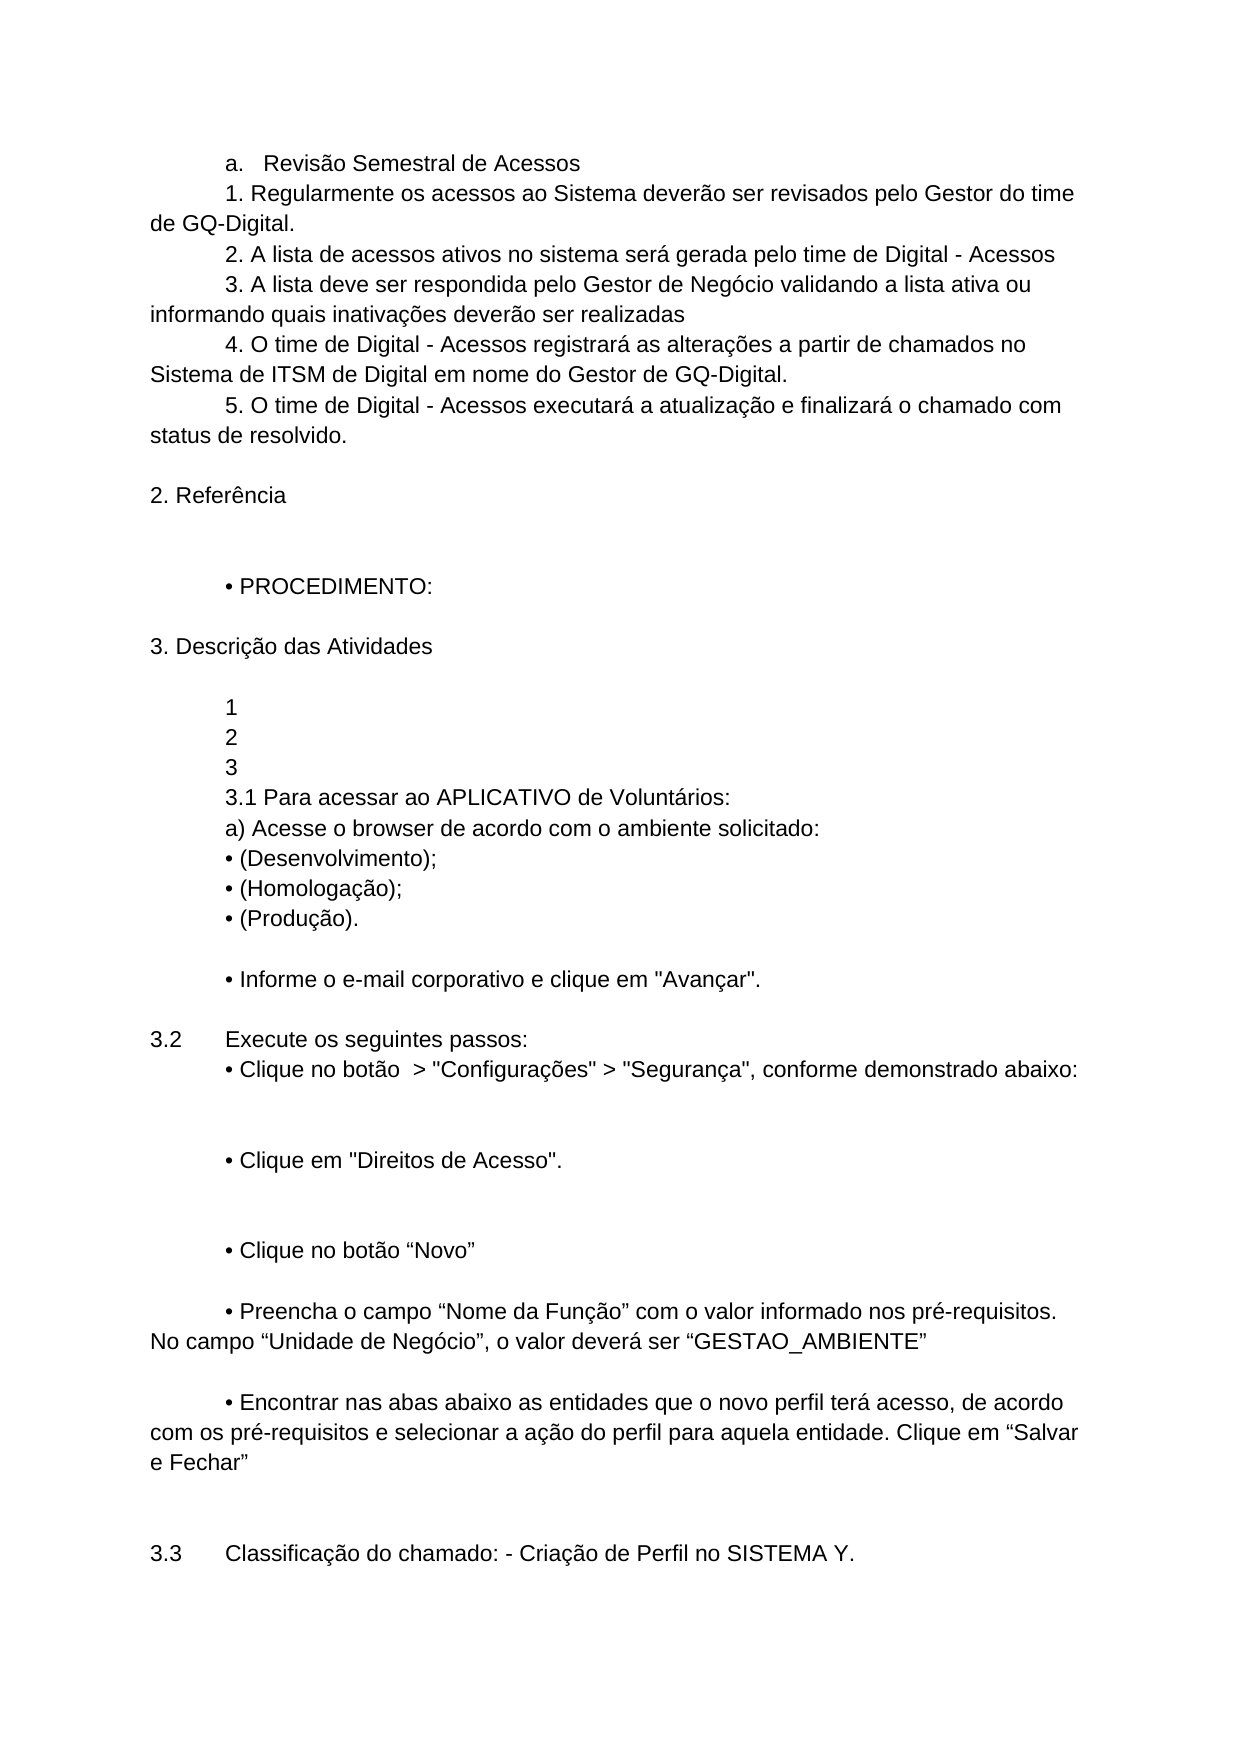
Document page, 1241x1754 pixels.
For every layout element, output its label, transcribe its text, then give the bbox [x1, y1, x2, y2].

text 3. Descrição das Atividades [150, 633, 1090, 660]
text • Clique no botão “Novo” [150, 1237, 1090, 1264]
text • Clique em "Direitos de Acesso". [150, 1147, 1090, 1173]
text 3.3 Classificação do chamado: - Criação de Perfil no SISTEMA Y. [150, 1539, 1090, 1566]
text • Preencha o campo “Nome da Função” com o valor informado nos pré-requisitos. No campo “Unidade de Negócio”, o valor deverá ser “GESTAO_AMBIENTE” [150, 1298, 1090, 1354]
text 2 [150, 724, 1090, 750]
text a) Acesse o browser de acordo com o ambiente solicitado: [150, 814, 1090, 841]
text 3.2 Execute os seguintes passos: [150, 1026, 1090, 1052]
text 5. O time de Digital - Acessos executará a atualização e finalizará o chamado com status de resolvido. [150, 392, 1090, 448]
text • PROCEDIMENTO: [150, 573, 1090, 599]
text 3. A lista deve ser respondida pelo Gestor de Negócio validando a lista ativa ou informando quais inativações deverão ser realizadas [150, 271, 1090, 327]
text 4. O time de Digital - Acessos registrará as alterações a partir de chamados no Sistema de ITSM de Digital em nome do Gestor de GQ-Digital. [150, 331, 1090, 388]
text 2. A lista de acessos ativos no sistema será gerada pelo time de Digital - Acessos [150, 241, 1090, 267]
text • (Homologação); [150, 875, 1090, 901]
text 1 [150, 694, 1090, 720]
text 3.1 Para acessar ao APLICATIVO de Voluntários: [150, 784, 1090, 811]
text 1. Regularmente os acessos ao Sistema deverão ser revisados pelo Gestor do time de GQ-Digital. [150, 180, 1090, 237]
text 3 [150, 754, 1090, 781]
text • Encontrar nas abas abaixo as entidades que o novo perfil terá acesso, de acordo com os pré-requisitos e selecionar a ação do perfil para aquela entidade. Clique em “Salvar e Fechar” [150, 1388, 1090, 1475]
text • (Produção). [150, 905, 1090, 932]
text • (Desenvolvimento); [150, 845, 1090, 871]
text • Informe o e-mail corporativo e clique em "Avançar". [150, 966, 1090, 992]
text 2. Referência [150, 482, 1090, 509]
text a. Revisão Semestral de Acessos [150, 150, 1090, 176]
text • Clique no botão > "Configurações" > "Segurança", conforme demonstrado abaixo: [150, 1056, 1090, 1083]
